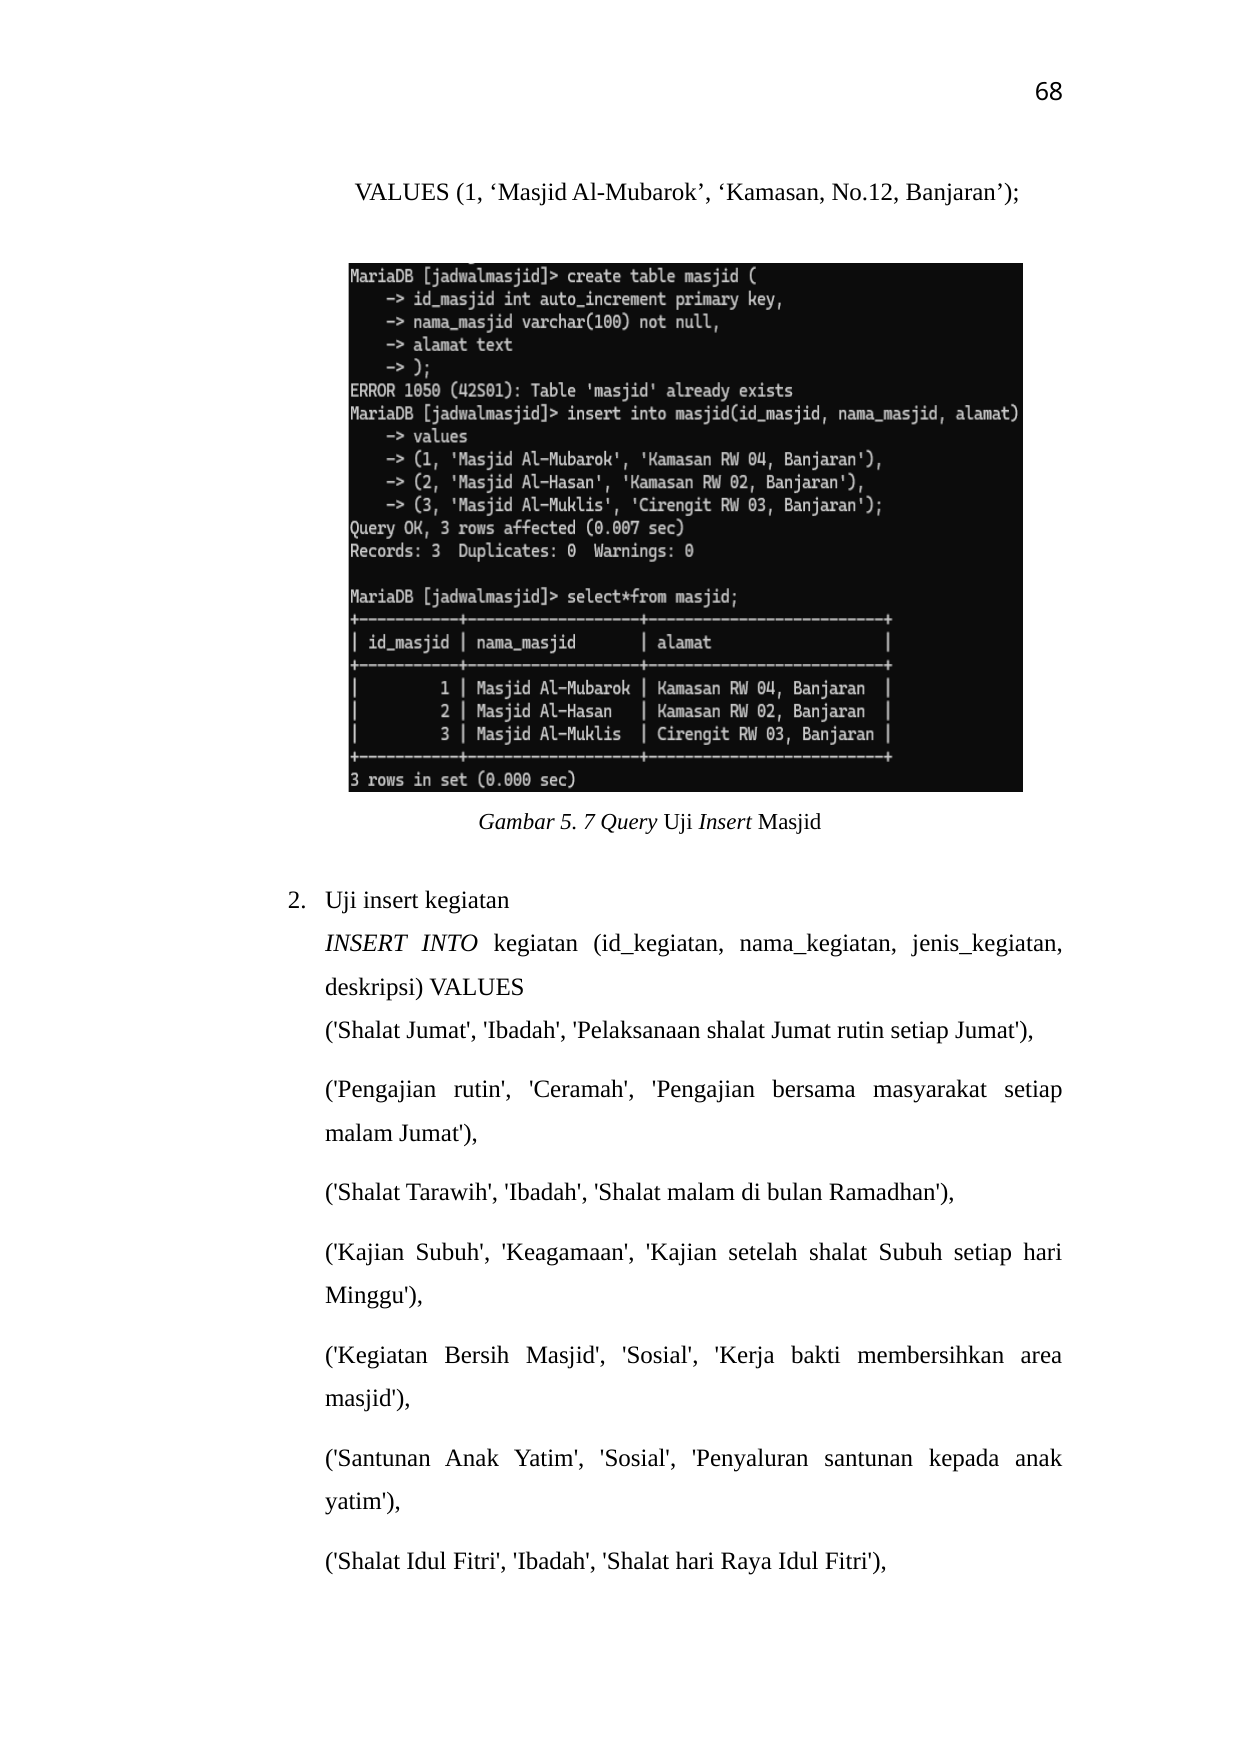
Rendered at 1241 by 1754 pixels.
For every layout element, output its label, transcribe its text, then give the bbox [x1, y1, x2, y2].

picture [348, 263, 1023, 792]
list INSERT INTO kegiatan (id_kegiatan, nama_kegiatan, jenis_kegiatan, deskripsi) VALUES [325, 928, 1063, 1000]
text ('Santunan Anak Yatim', 'Sosial', 'Penyaluran santunan kepada anak yatim'), [325, 1443, 1063, 1515]
list VALUES (1, ‘Masjid Al-Mubarok’, ‘Kamasan, No.12, Banjaran’); [354, 177, 1063, 206]
text ('Shalat Jumat', 'Ibadah', 'Pelaksanaan shalat Jumat rutin setiap Jumat'), [250, 1015, 1063, 1043]
text ('Kegiatan Bersih Masjid', 'Sosial', 'Kerja bakti membersihkan area masjid'), [325, 1340, 1063, 1412]
text ('Pengajian rutin', 'Ceramah', 'Pengajian bersama masyarakat setiap malam Jumat'), [325, 1074, 1063, 1146]
text ('Shalat Idul Fitri', 'Ibadah', 'Shalat hari Raya Idul Fitri'), [325, 1546, 1063, 1575]
list Uji insert kegiatan [288, 885, 1063, 914]
text ('Kajian Subuh', 'Keagamaan', 'Kajian setelah shalat Subuh setiap hari Minggu'), [325, 1237, 1063, 1309]
text Gambar 5. 7 Query Uji Insert Masjid [236, 808, 1063, 835]
text ('Shalat Tarawih', 'Ibadah', 'Shalat malam di bulan Ramadhan'), [250, 1177, 1063, 1206]
